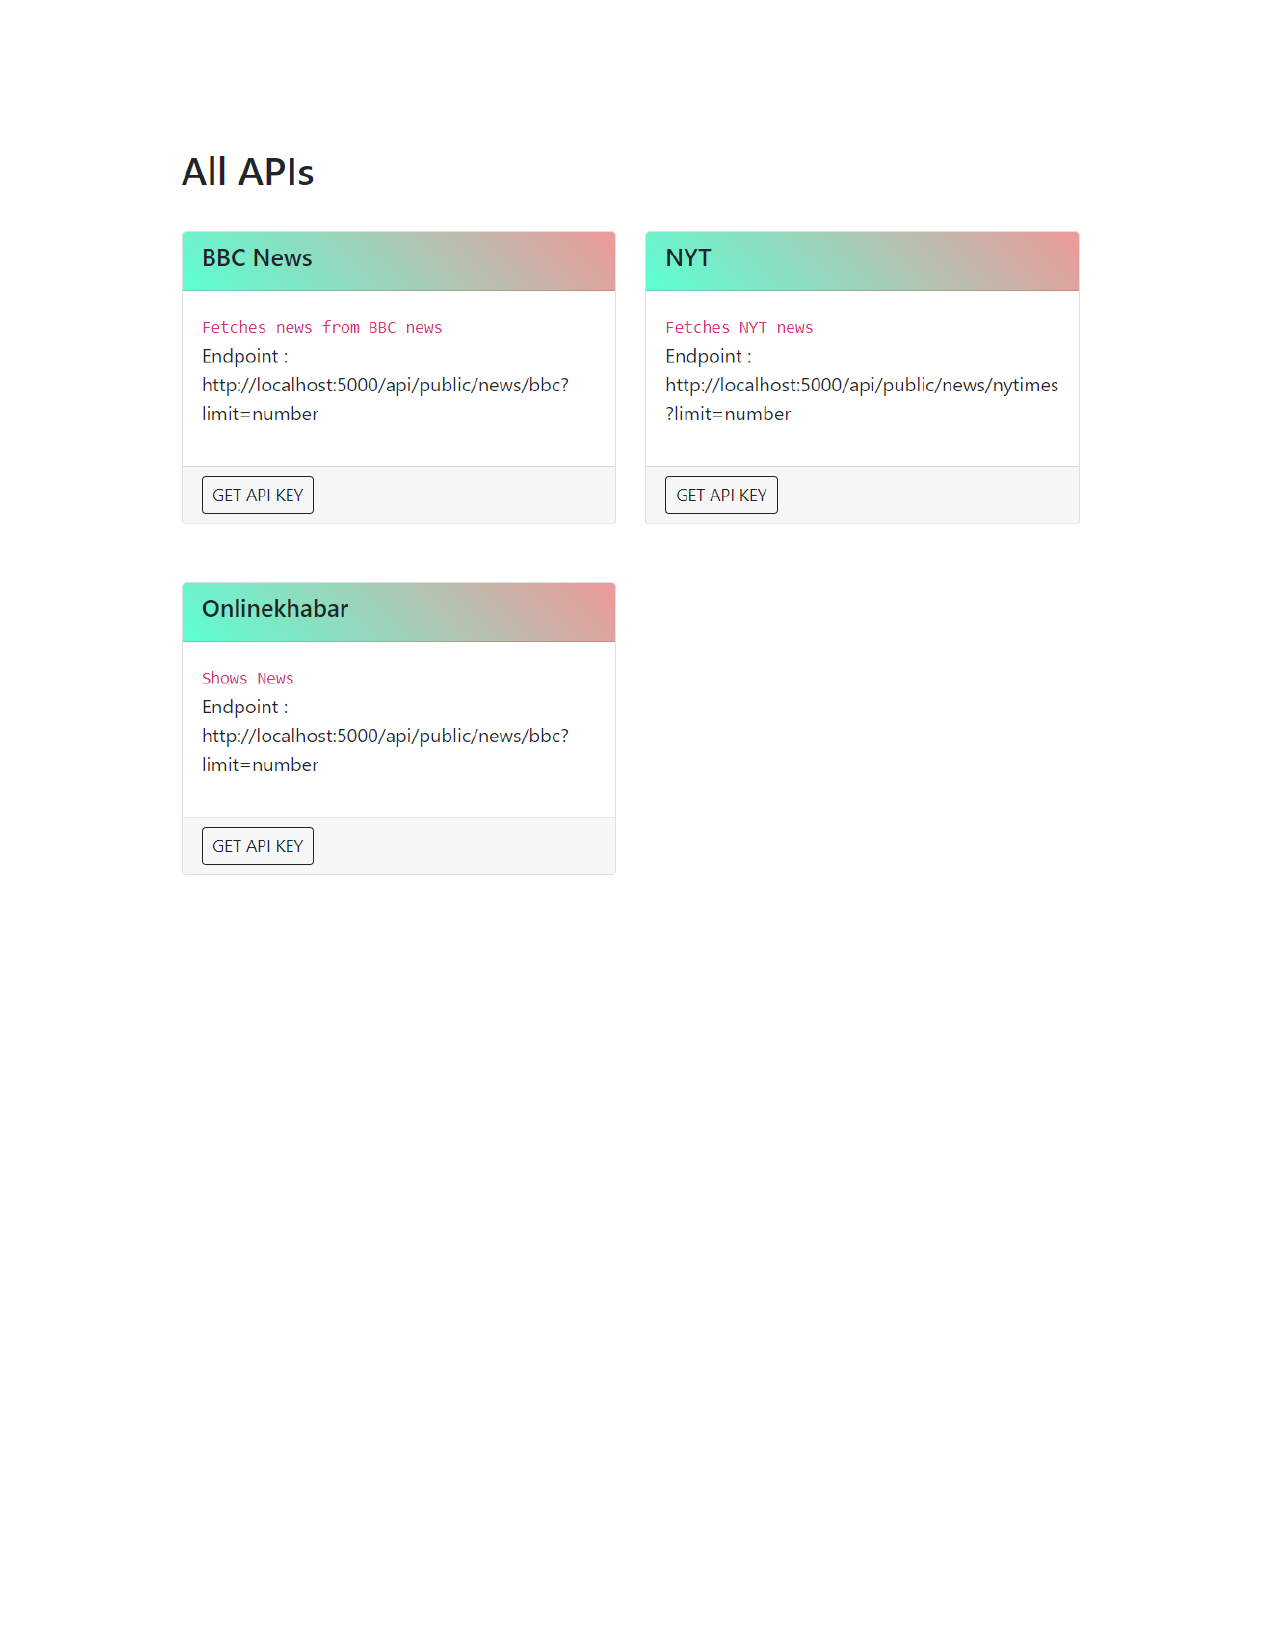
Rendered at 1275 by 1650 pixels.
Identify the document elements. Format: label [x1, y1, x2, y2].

table_cell [149, 150, 1136, 1461]
picture [159, 150, 1135, 898]
